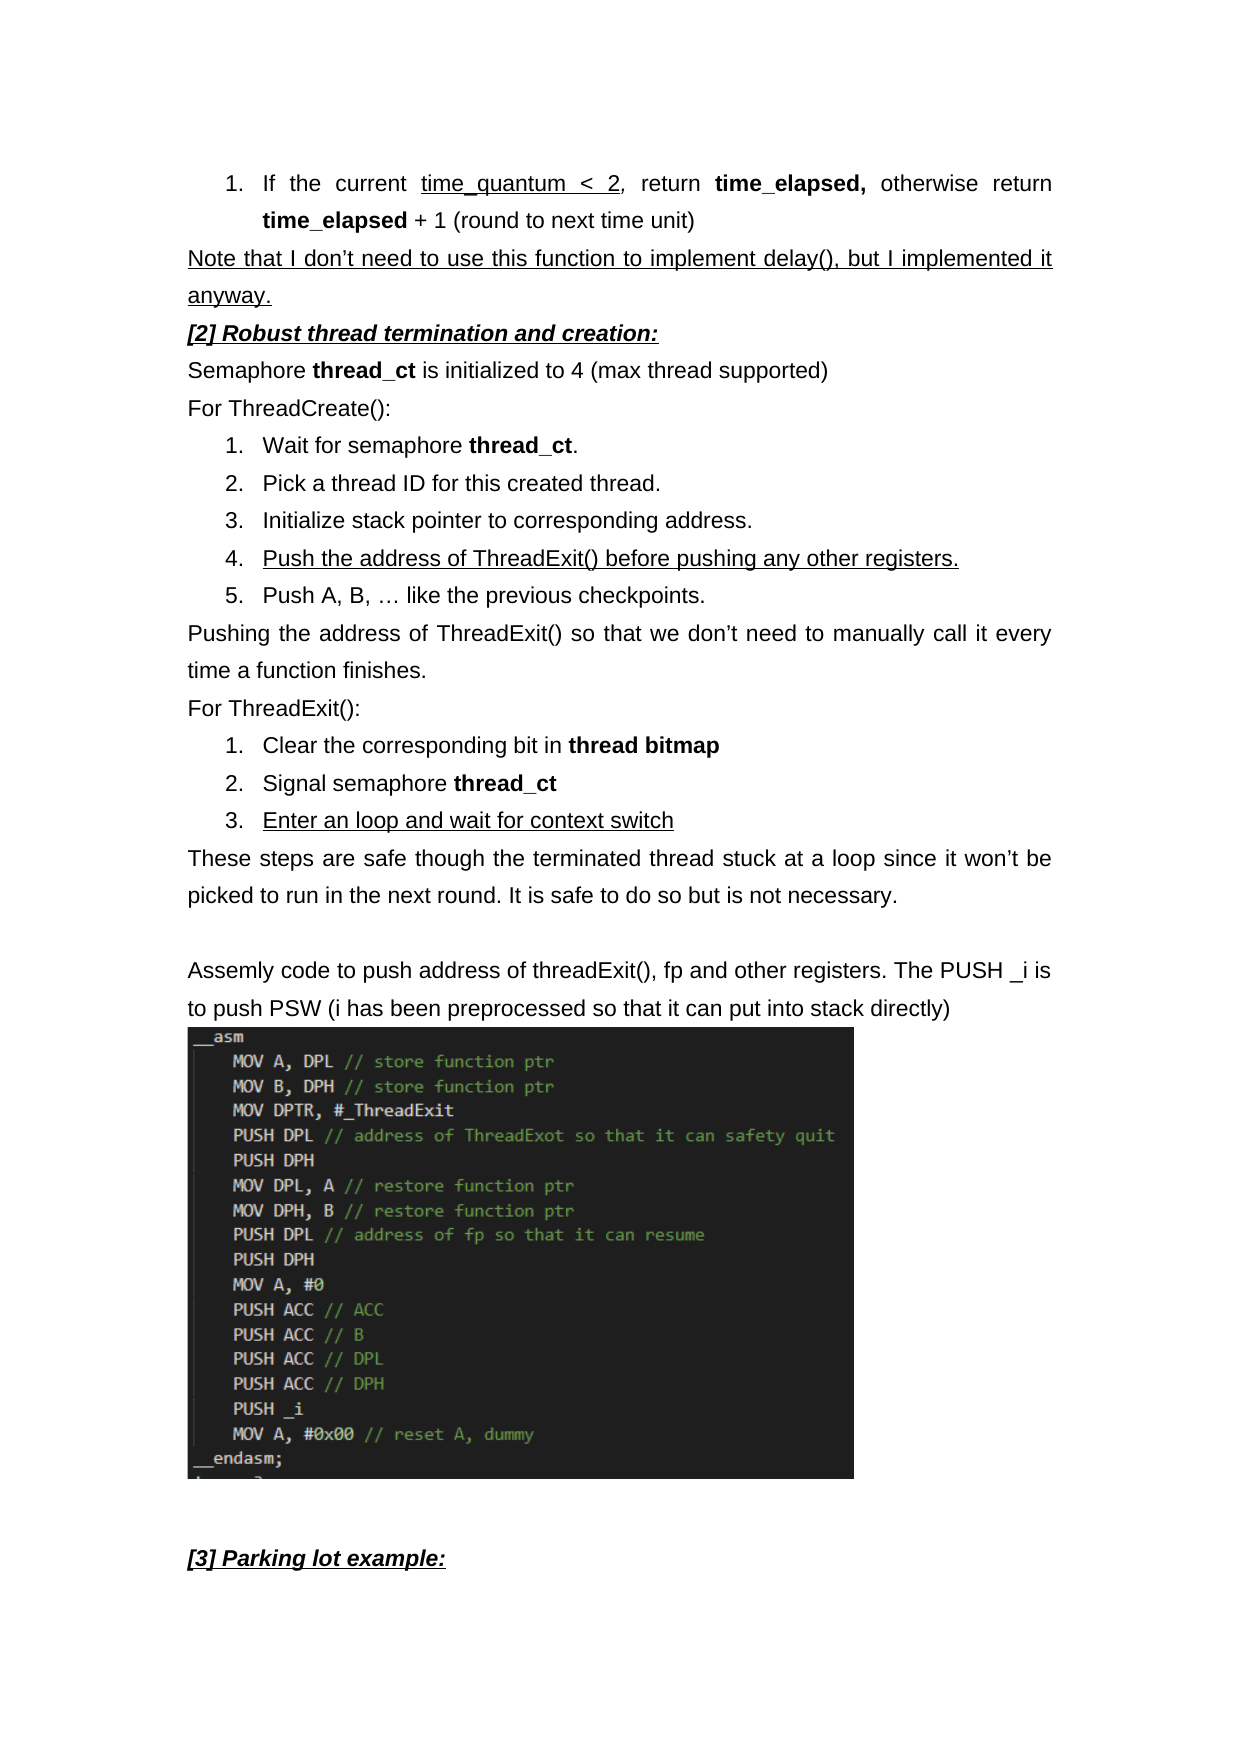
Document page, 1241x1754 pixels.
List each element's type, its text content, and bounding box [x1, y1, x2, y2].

text These steps are safe though the terminated thread stuck at a loop since it won’t be picked to run in the next round. It is safe to do so but is not necessary. [187, 839, 1053, 914]
list Initialize stack pointer to corresponding address. [225, 502, 1053, 539]
text For ThreadExit(): [187, 689, 1053, 727]
list Push the address of ThreadExit() before pushing any other registers. [225, 539, 1053, 577]
list Enter an loop and wait for context switch [225, 802, 1053, 839]
list Clear the corresponding bit in thread bitmap [225, 727, 1053, 764]
picture [187, 1027, 854, 1479]
text Semaphore thread_ct is initialized to 4 (max thread supported) [187, 352, 1053, 389]
text For ThreadCreate(): [187, 389, 1053, 427]
text Note that I don’t need to use this function to implement delay(), but I implemented it anyway. [187, 269, 1053, 314]
list Signal semaphore thread_ct [225, 764, 1053, 802]
list If the current time_quantum < 2, return time_elapsed, otherwise return time_elapsed + 1 (round to next time unit) [225, 164, 1053, 239]
text Assemly code to push address of threadExit(), fp and other registers. The PUSH _i is to push PSW (i has been preprocessed so that it can put into stack directly) [187, 952, 1053, 1027]
list Push A, B, … like the previous checkpoints. [225, 577, 1053, 614]
list Wait for semaphore thread_ct. [225, 427, 1053, 464]
text Pushing the address of ThreadExit() so that we don’t need to manually call it every time a function finishes. [187, 614, 1053, 689]
text [3] Parking lot example: [187, 1539, 1053, 1577]
text [2] Robust thread termination and creation: [187, 314, 1053, 352]
text Note that I don’t need to use this function to implement delay(), but I implemented it anyway. [187, 239, 1053, 268]
list Pick a thread ID for this created thread. [225, 464, 1053, 502]
